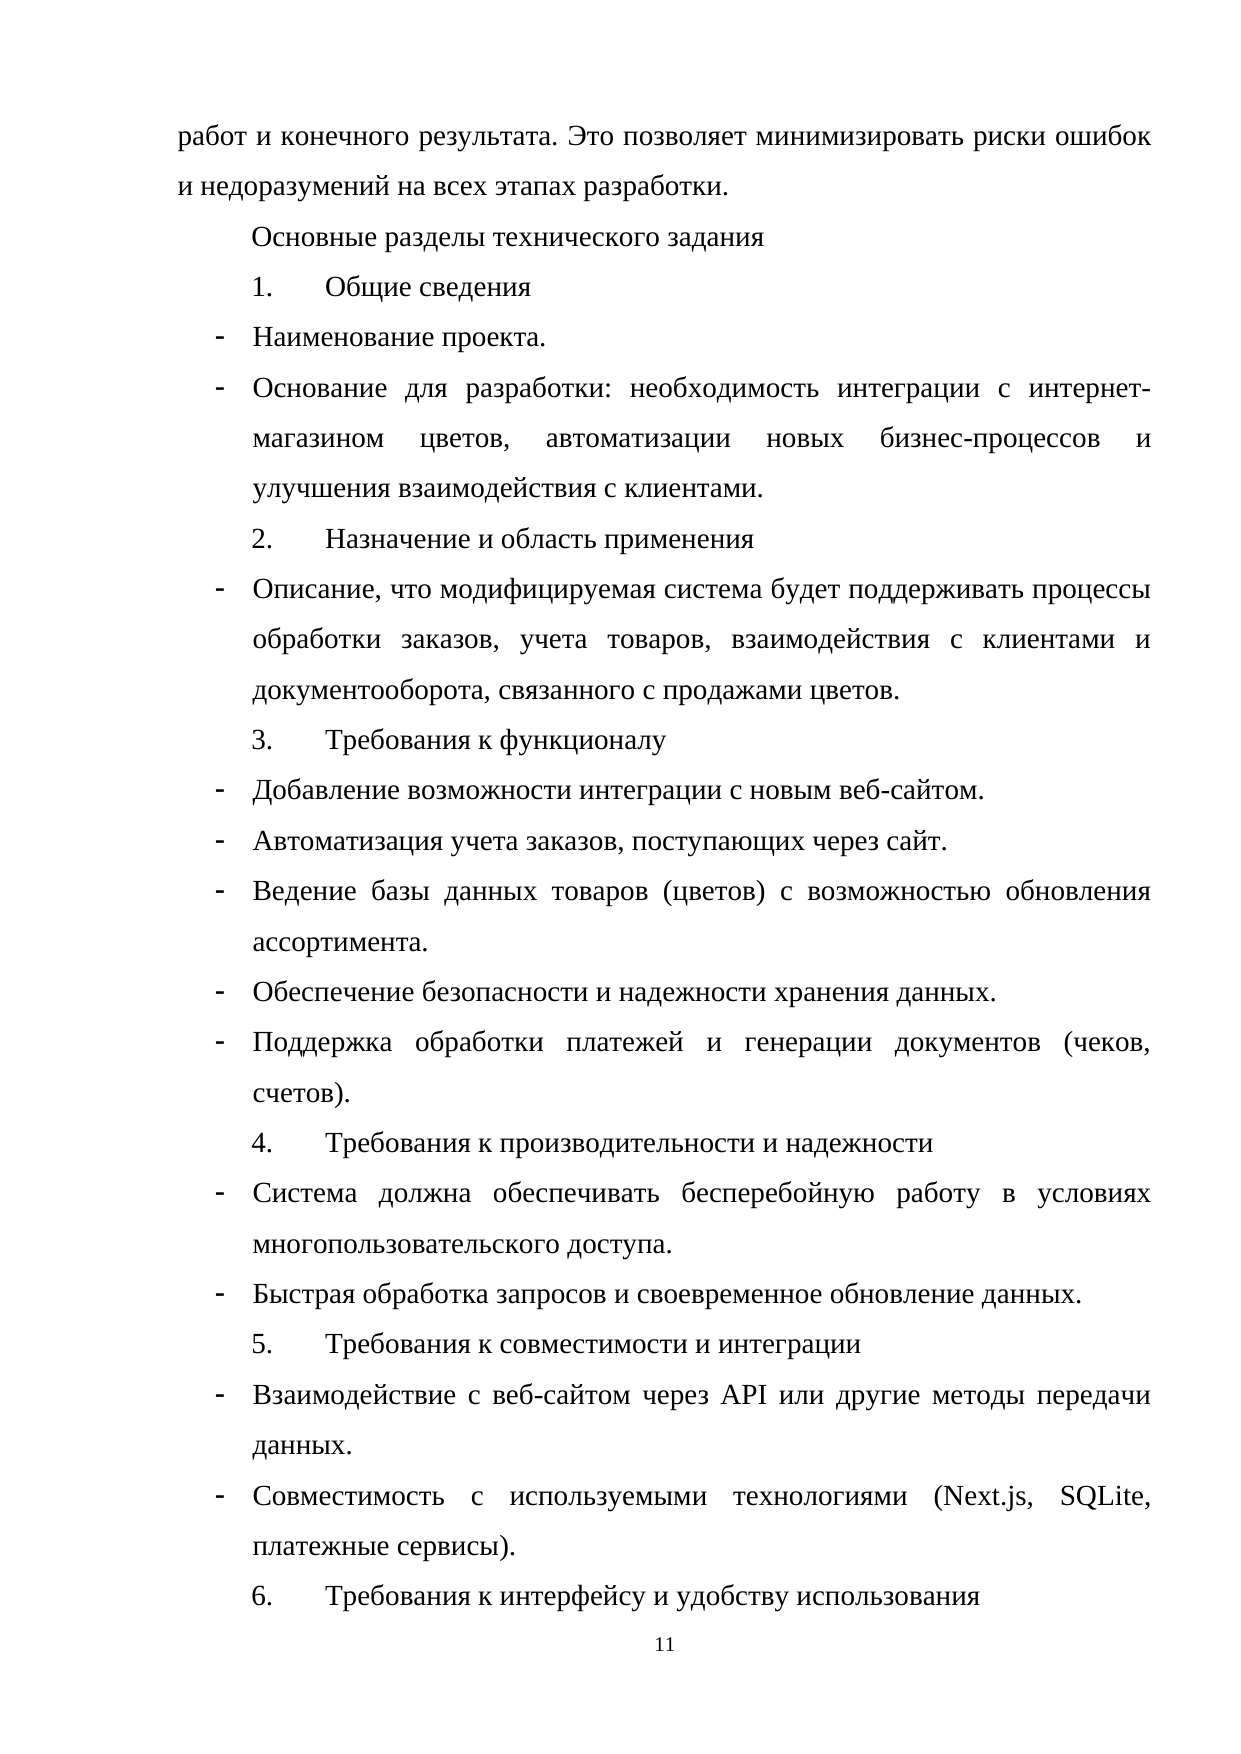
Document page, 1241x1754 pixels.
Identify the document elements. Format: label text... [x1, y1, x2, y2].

list Требования к совместимости и интеграции [177, 1327, 1152, 1360]
list Быстрая обработка запросов и своевременное обновление данных. [215, 1276, 1152, 1310]
text Основные разделы технического задания [177, 219, 1152, 252]
list Назначение и область применения [177, 521, 1152, 554]
list Требования к производительности и надежности [177, 1125, 1152, 1159]
list Поддержка обработки платежей и генерации документов (чеков, счетов). [215, 1024, 1152, 1108]
list Описание, что модифицируемая система будет поддерживать процессы обработки заказов, учета товаров, взаимодействия с клиентами и документооборота, связанного с продажами цветов. [215, 571, 1152, 705]
list Основание для разработки: необходимость интеграции с интернет-магазином цветов, автоматизации новых бизнес-процессов и улучшения взаимодействия с клиентами. [215, 370, 1152, 504]
list Общие сведения [177, 269, 1152, 303]
list Добавление возможности интеграции с новым веб-сайтом. [215, 772, 1152, 806]
list Совместимость с используемыми технологиями (Next.js, SQLite, платежные сервисы). [215, 1478, 1152, 1562]
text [177, 118, 1152, 202]
list Требования к интерфейсу и удобству использования [177, 1578, 1152, 1612]
list Обеспечение безопасности и надежности хранения данных. [215, 974, 1152, 1008]
list Взаимодействие с веб-сайтом через API или другие методы передачи данных. [215, 1377, 1152, 1461]
list Система должна обеспечивать бесперебойную работу в условиях многопользовательского доступа. [215, 1176, 1152, 1259]
list Требования к функционалу [177, 722, 1152, 756]
list Автоматизация учета заказов, поступающих через сайт. [215, 823, 1152, 857]
list Наименование проекта. [215, 319, 1152, 353]
list Ведение базы данных товаров (цветов) с возможностью обновления ассортимента. [215, 873, 1152, 957]
